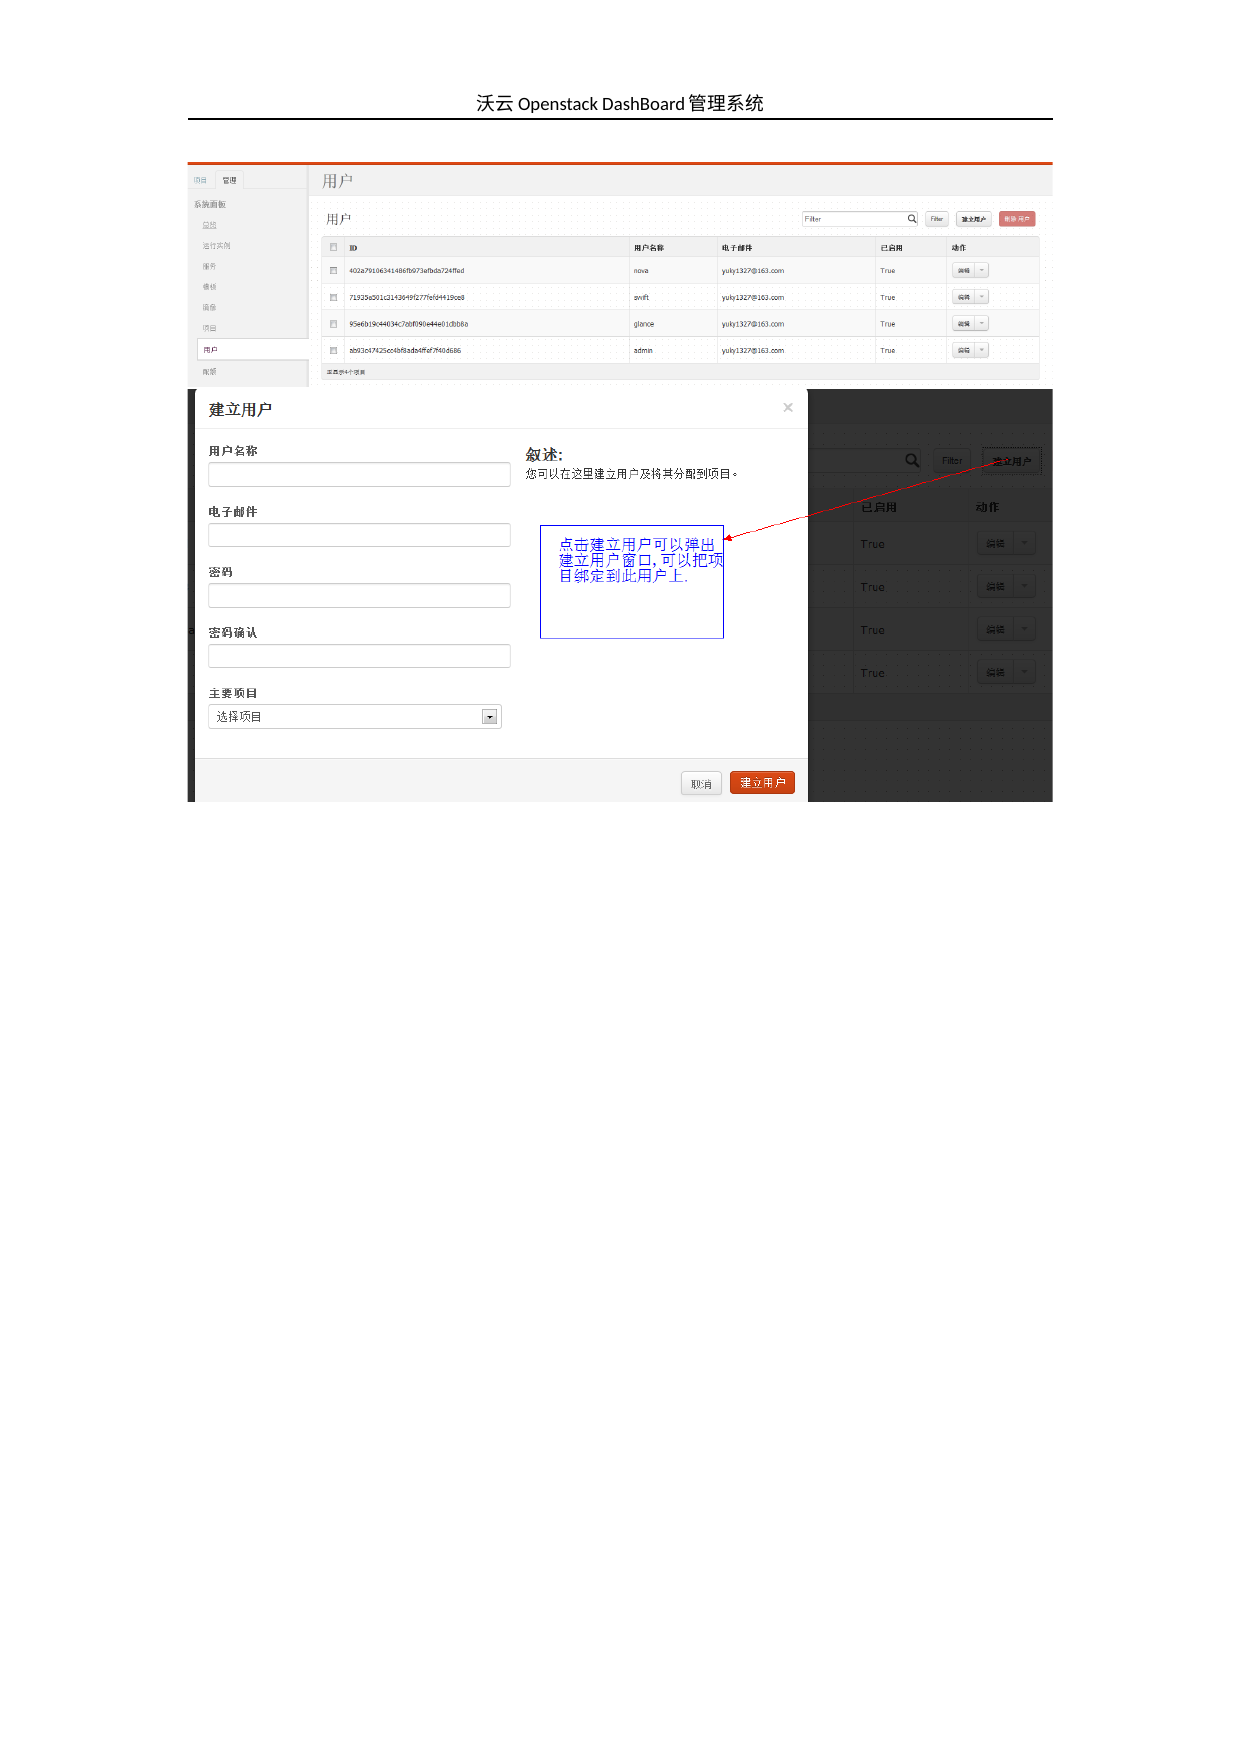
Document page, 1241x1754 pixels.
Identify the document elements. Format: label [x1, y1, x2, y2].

picture [187, 389, 1053, 802]
picture [187, 162, 1053, 387]
